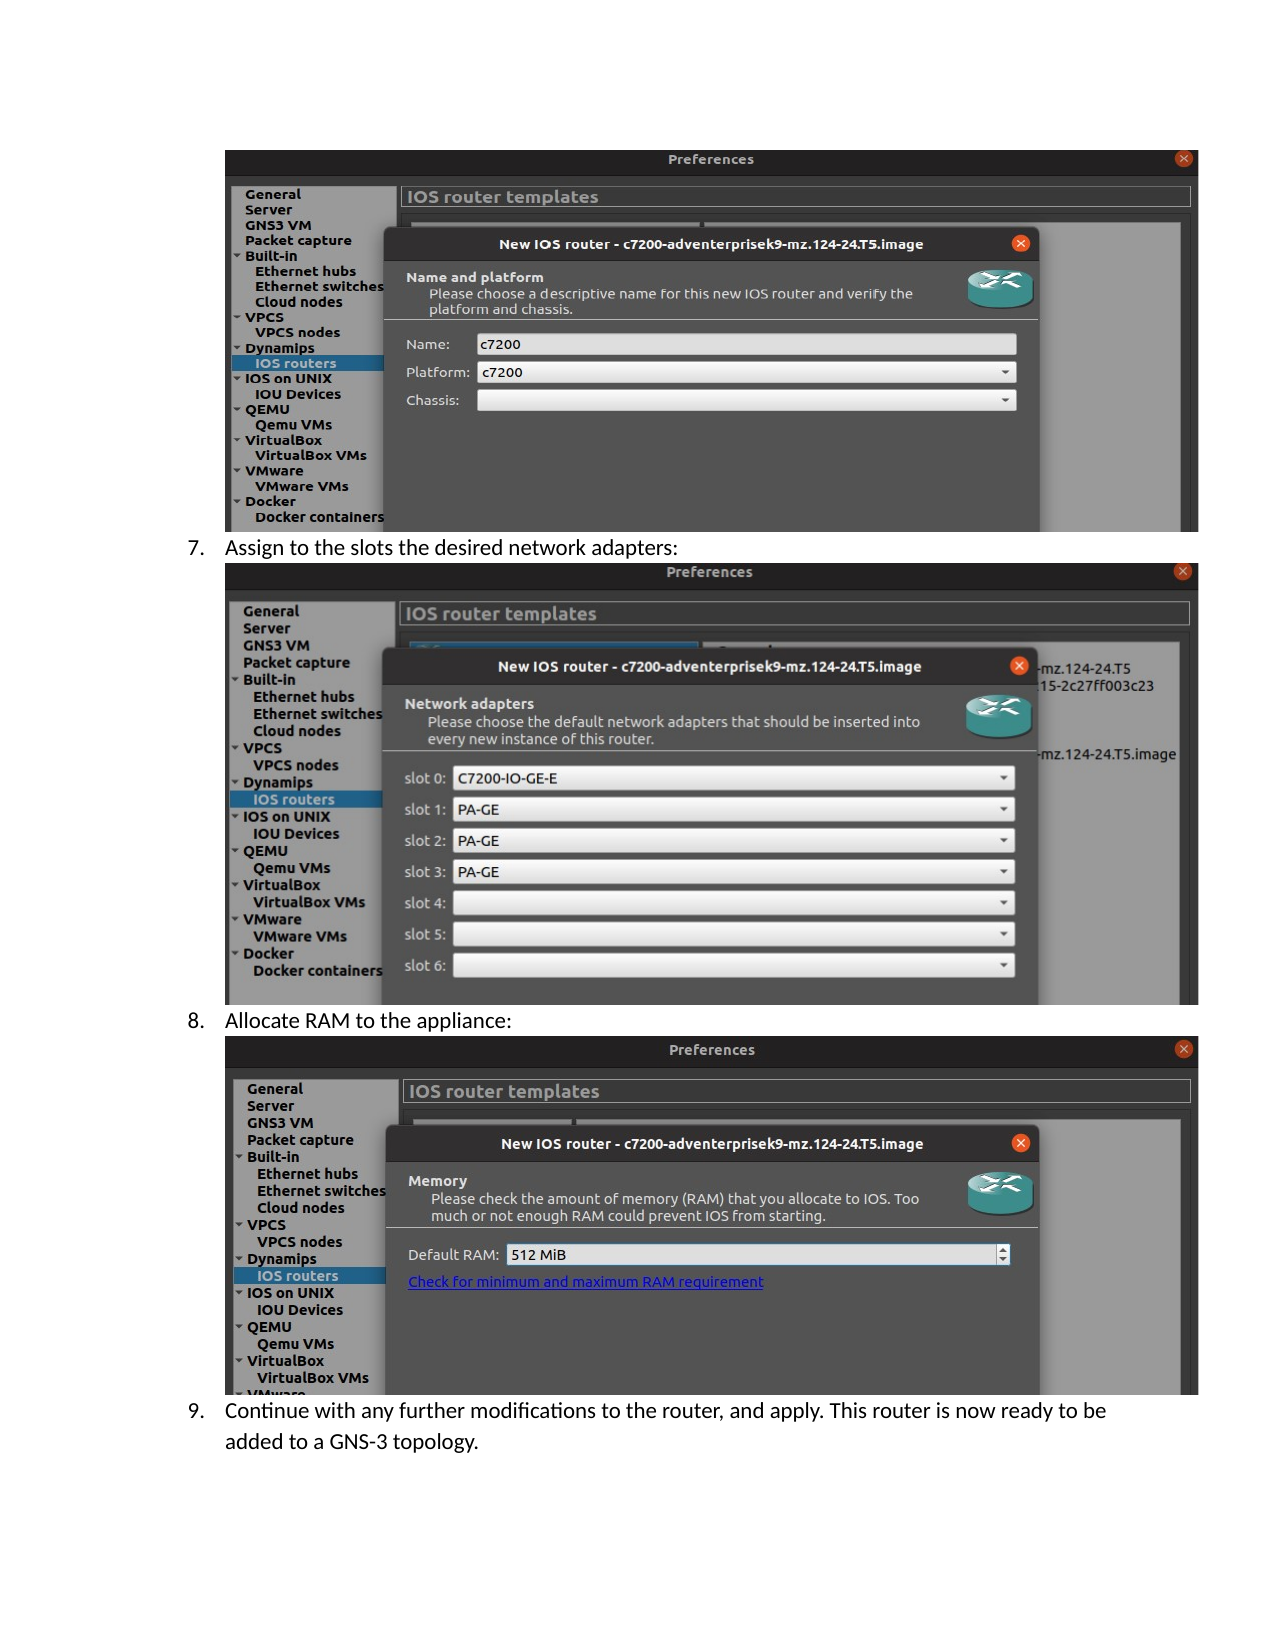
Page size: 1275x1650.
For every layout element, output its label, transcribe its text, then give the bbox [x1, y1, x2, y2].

list Allocate RAM to the appliance: [187, 1006, 1125, 1034]
list Continue with any further modifications to the router, and apply. This router is now ready to be added to a GNS-3 topology. [187, 1397, 1125, 1455]
picture [225, 150, 1199, 532]
list Assign to the slots the desired network adapters: [187, 533, 1125, 561]
picture [225, 563, 1199, 1005]
picture [225, 1036, 1199, 1395]
